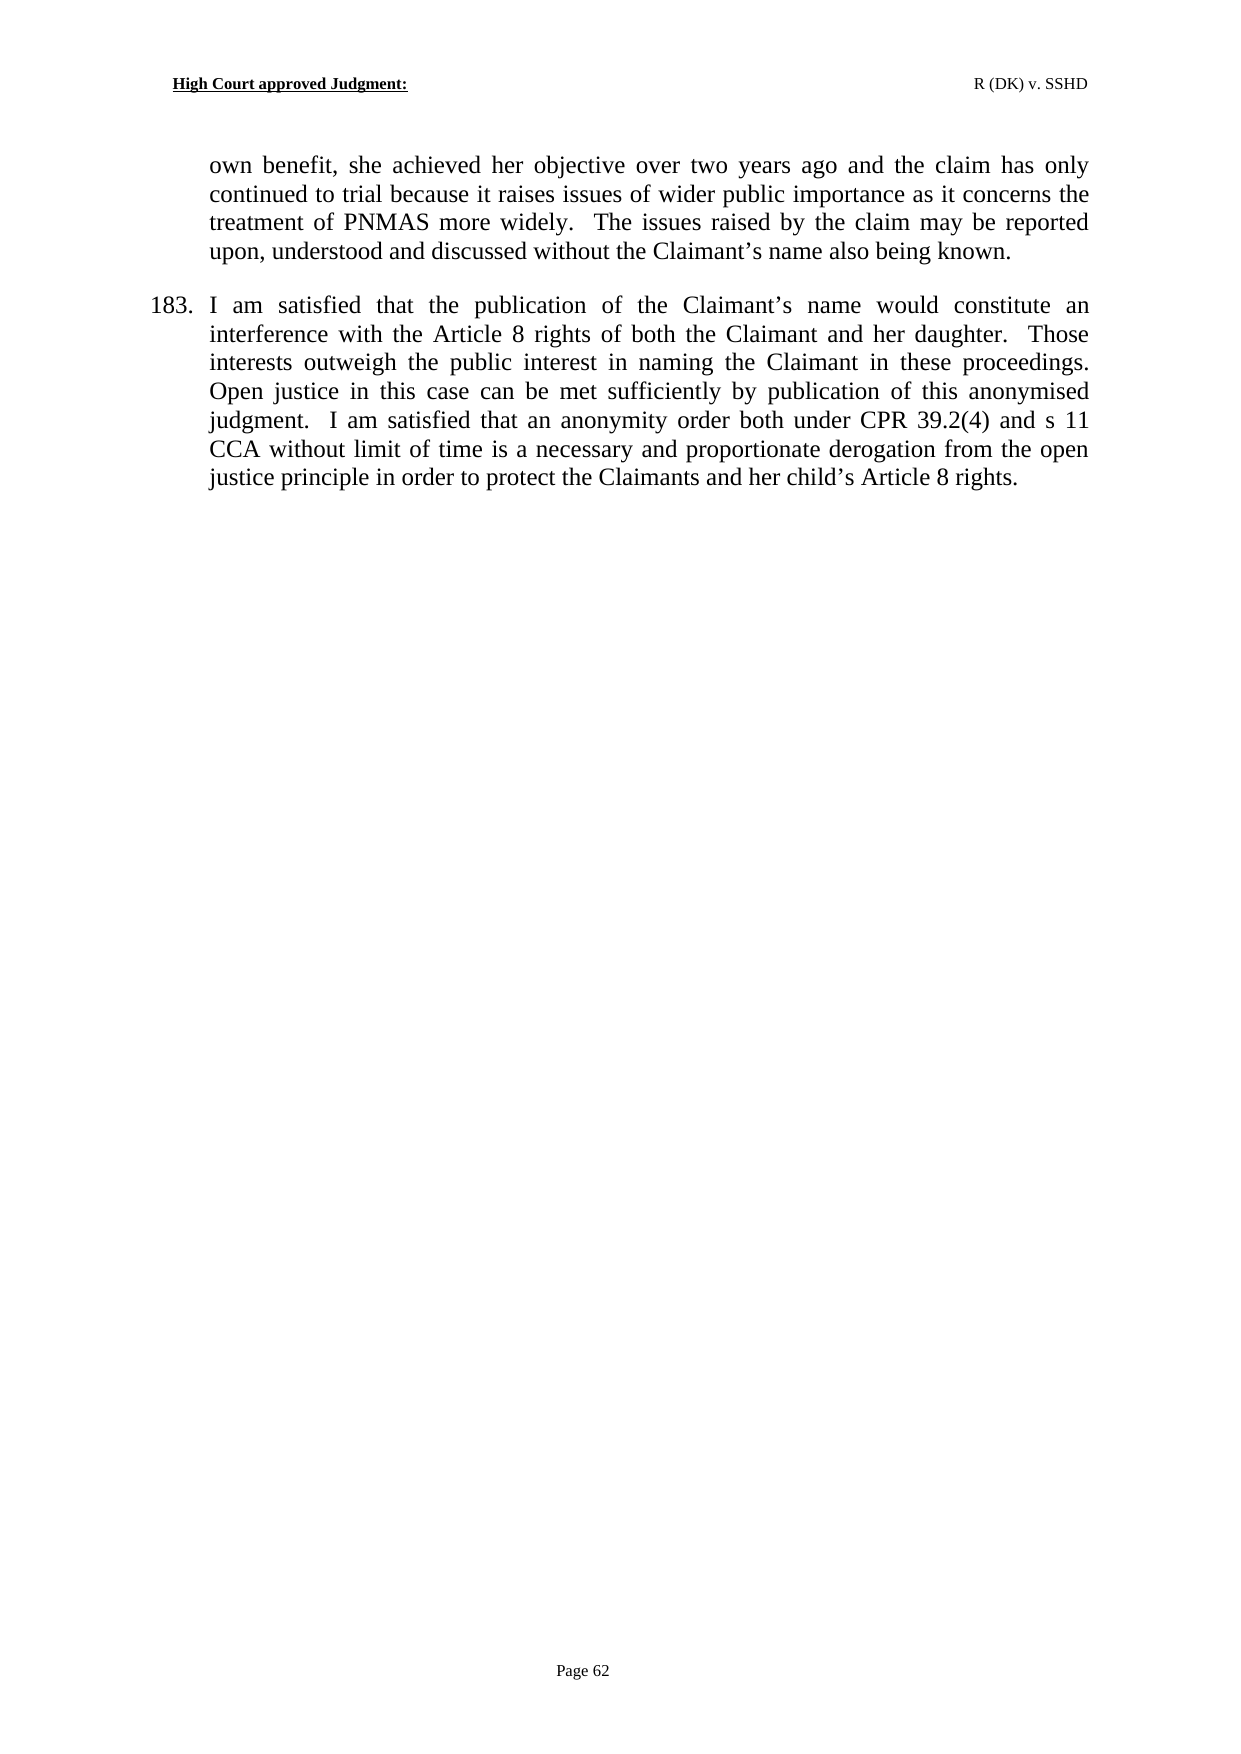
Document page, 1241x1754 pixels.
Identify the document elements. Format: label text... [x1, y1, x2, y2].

list I am satisfied that the publication of the Claimant’s name would constitute an interference with the Article 8 rights of both the Claimant and her daughter. Those interests outweigh the public interest in naming the Claimant in these proceedings. Open justice in this case can be met sufficiently by publication of this anonymised judgment. I am satisfied that an anonymity order both under CPR 39.2(4) and s 11 CCA without limit of time is a necessary and proportionate derogation from the open justice principle in order to protect the Claimants and her child’s Article 8 rights. [150, 290, 1090, 491]
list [150, 150, 1090, 265]
